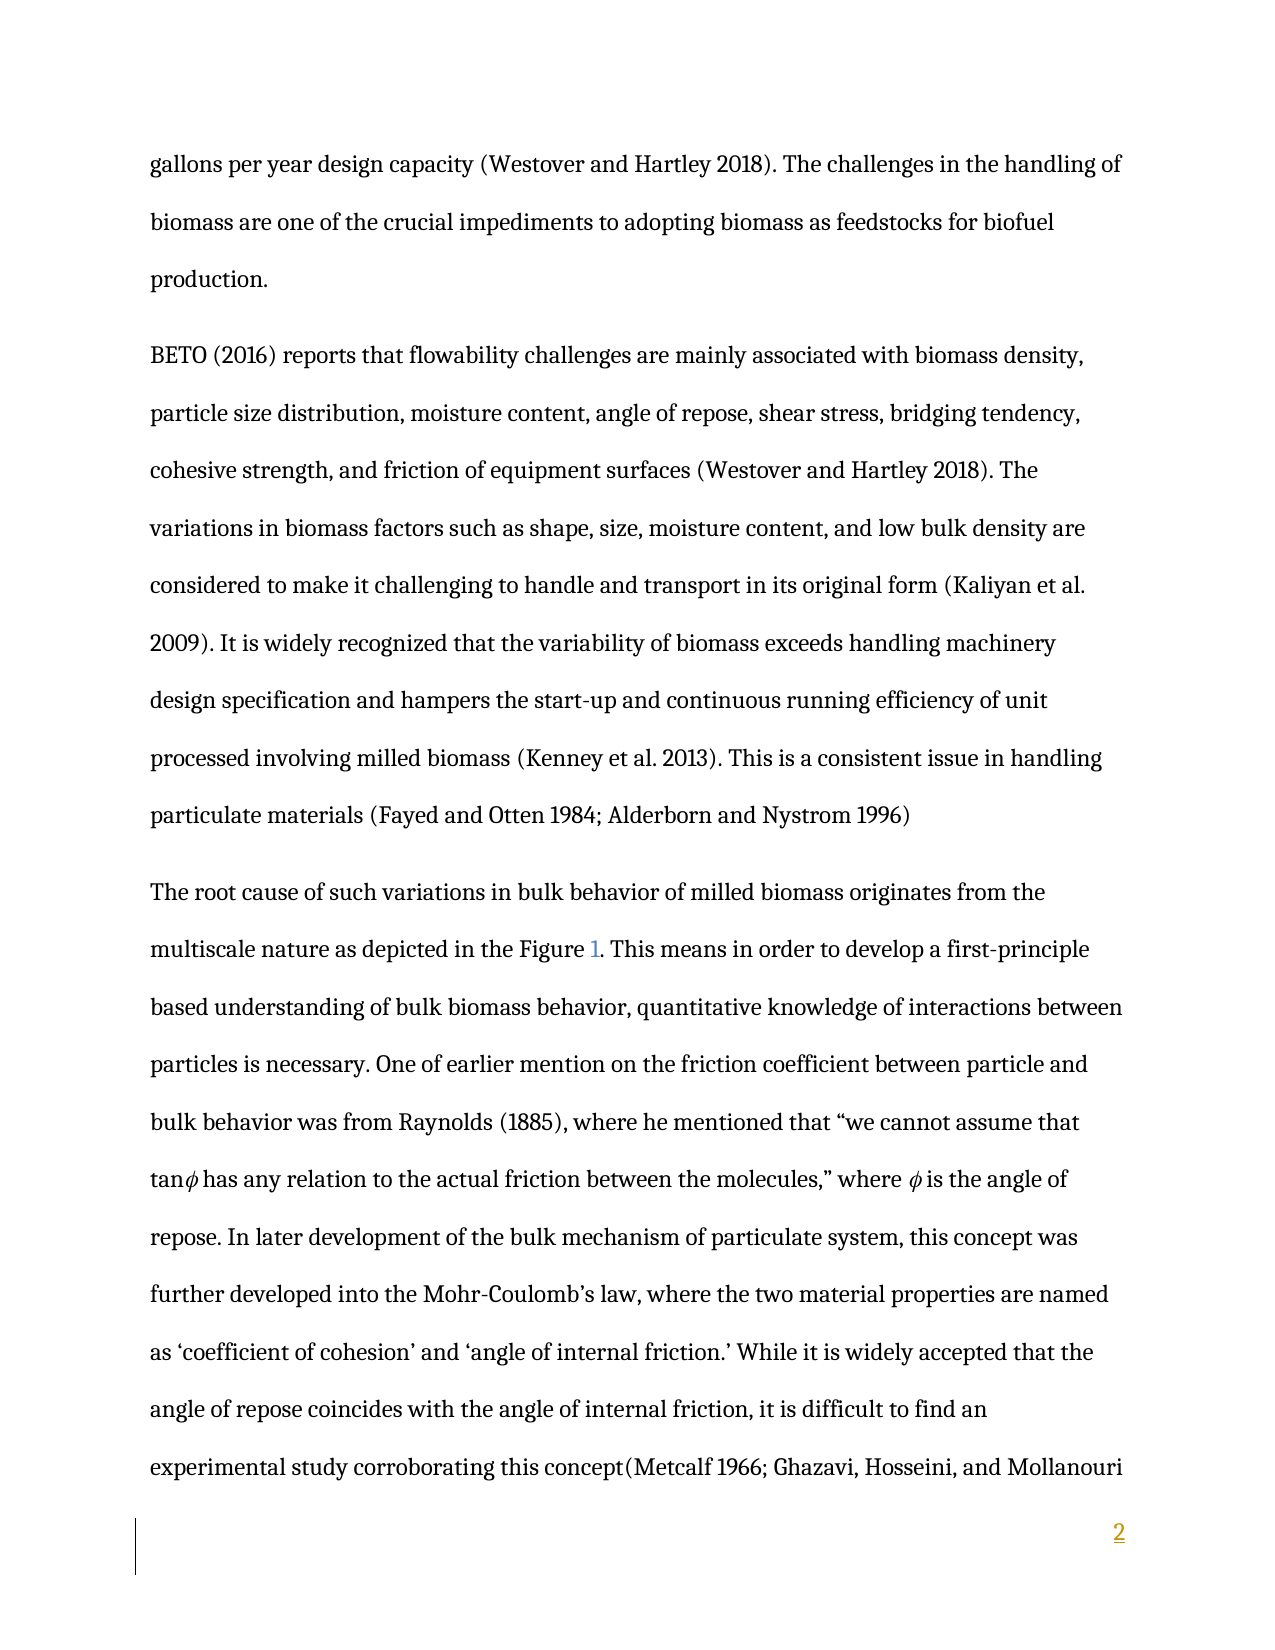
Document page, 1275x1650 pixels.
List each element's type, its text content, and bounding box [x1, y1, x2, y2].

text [150, 150, 1125, 294]
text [150, 877, 1125, 1481]
text BETO (2016) reports that flowability challenges are mainly associated with biomass density, particle size distribution, moisture content, angle of repose, shear stress, bridging tendency, cohesive strength, and friction of equipment surfaces (Westover and Hartley 2018). The variations in biomass factors such as shape, size, moisture content, and low bulk density are considered to make it challenging to handle and transport in its original form (Kaliyan et al. 2009). It is widely recognized that the variability of biomass exceeds handling machinery design specification and hampers the start-up and continuous running efficiency of unit processed involving milled biomass (Kenney et al. 2013). This is a consistent issue in handling particulate materials (Fayed and Otten 1984; Alderborn and Nystrom 1996) [150, 341, 1125, 830]
